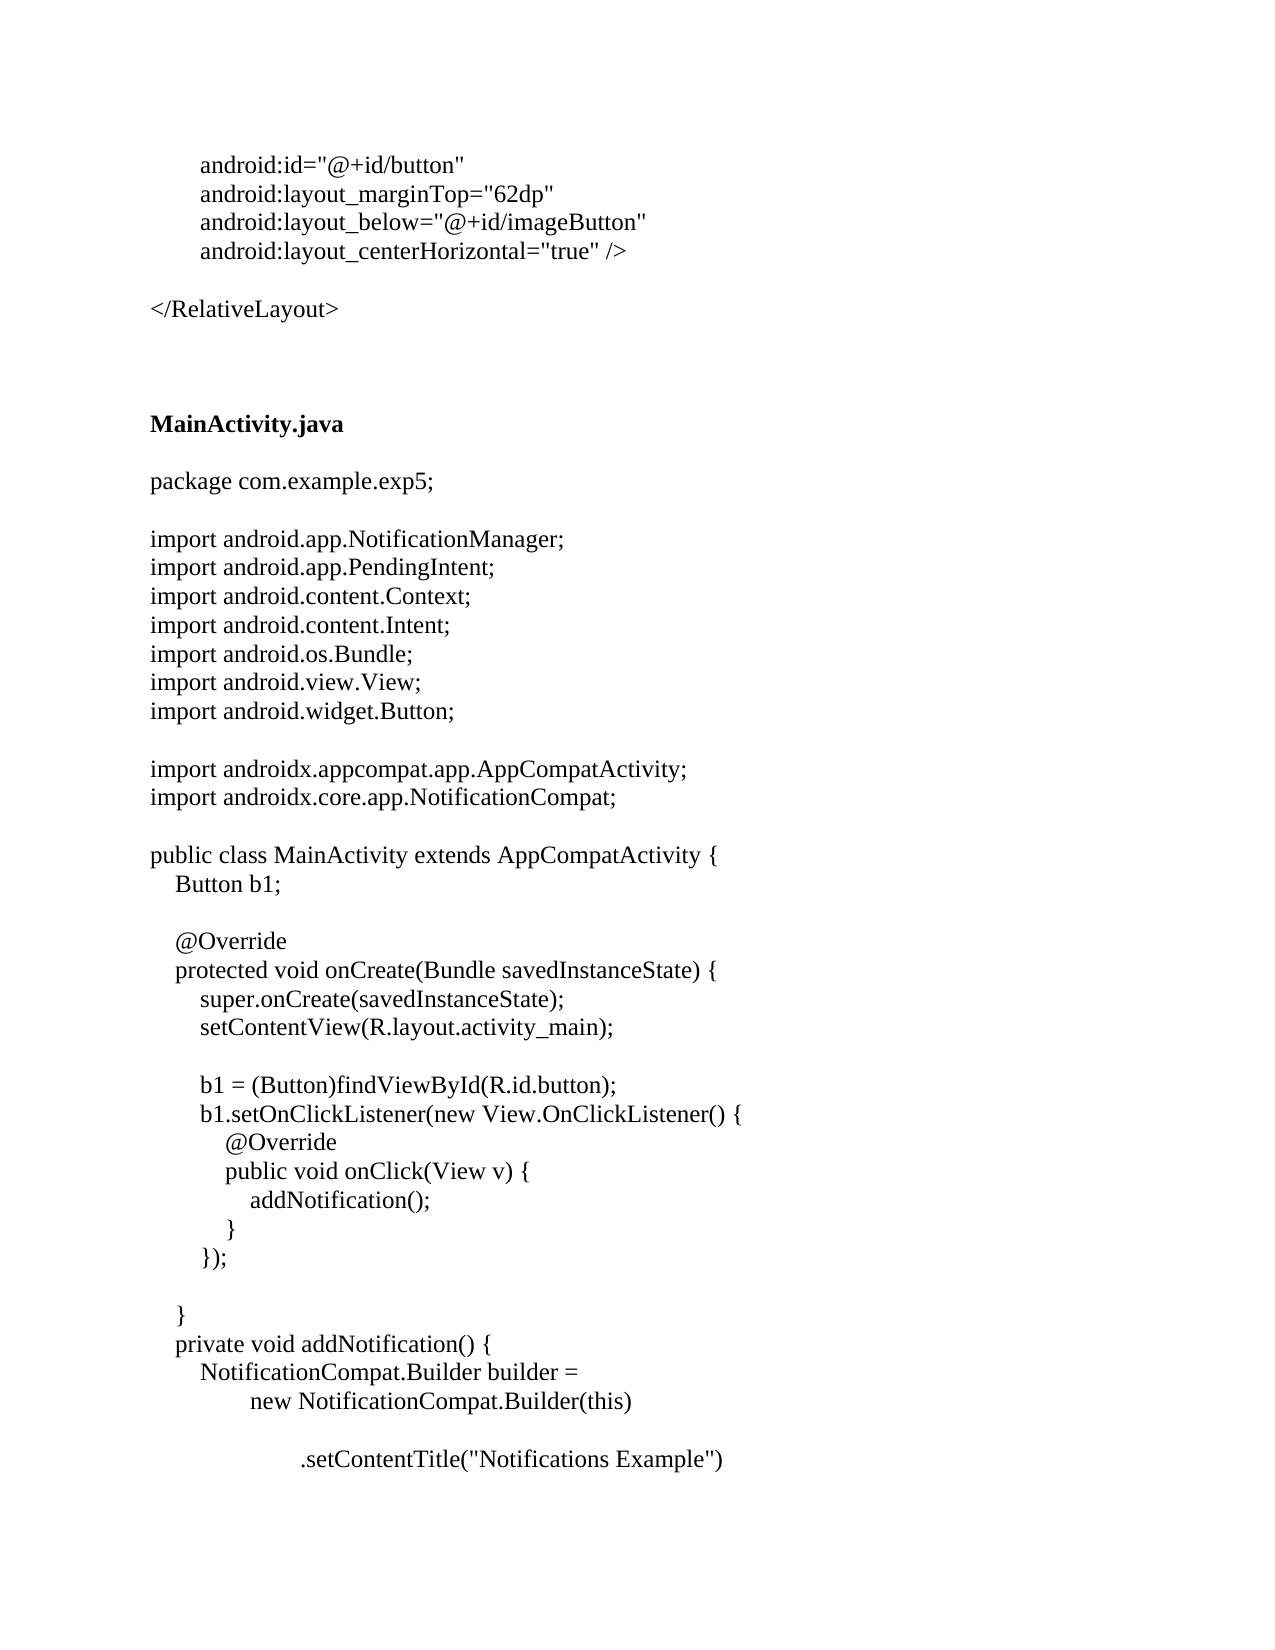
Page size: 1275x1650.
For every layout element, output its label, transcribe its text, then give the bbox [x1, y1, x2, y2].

text import androidx.appcompat.app.AppCompatActivity; [150, 754, 1125, 782]
text }); [150, 1242, 1125, 1271]
text protected void onCreate(Bundle savedInstanceState) { [150, 955, 1125, 984]
text new NotificationCompat.Builder(this) [150, 1386, 1125, 1415]
text NotificationCompat.Builder builder = [150, 1357, 1125, 1386]
text android:layout_centerHorizontal="true" /> [150, 236, 1125, 265]
text package com.example.exp5; [150, 466, 1125, 495]
text @Override [150, 926, 1125, 955]
text android:id="@+id/button" [150, 150, 1125, 179]
text import android.app.NotificationManager; [150, 524, 1125, 552]
text android:layout_marginTop="62dp" [150, 179, 1125, 207]
text import android.content.Intent; [150, 610, 1125, 639]
text setContentView(R.layout.activity_main); [150, 1012, 1125, 1041]
text import android.widget.Button; [150, 696, 1125, 725]
text Button b1; [150, 869, 1125, 897]
text public class MainActivity extends AppCompatActivity { [150, 840, 1125, 869]
text public void onClick(View v) { [150, 1156, 1125, 1185]
text addNotification(); [150, 1185, 1125, 1214]
text .setContentTitle("Notifications Example") [150, 1444, 1125, 1472]
text import androidx.core.app.NotificationCompat; [150, 782, 1125, 811]
text import android.app.PendingIntent; [150, 552, 1125, 581]
text @Override [150, 1127, 1125, 1156]
text b1 = (Button)findViewById(R.id.button); [150, 1070, 1125, 1099]
text </RelativeLayout> [150, 294, 1125, 322]
text super.onCreate(savedInstanceState); [150, 984, 1125, 1012]
text import android.os.Bundle; [150, 639, 1125, 667]
text private void addNotification() { [150, 1329, 1125, 1357]
text } [150, 1300, 1125, 1329]
text MainActivity.java [150, 409, 1125, 437]
text import android.content.Context; [150, 581, 1125, 610]
text } [150, 1214, 1125, 1242]
text android:layout_below="@+id/imageButton" [150, 207, 1125, 236]
text b1.setOnClickListener(new View.OnClickListener() { [150, 1099, 1125, 1127]
text import android.view.View; [150, 667, 1125, 696]
